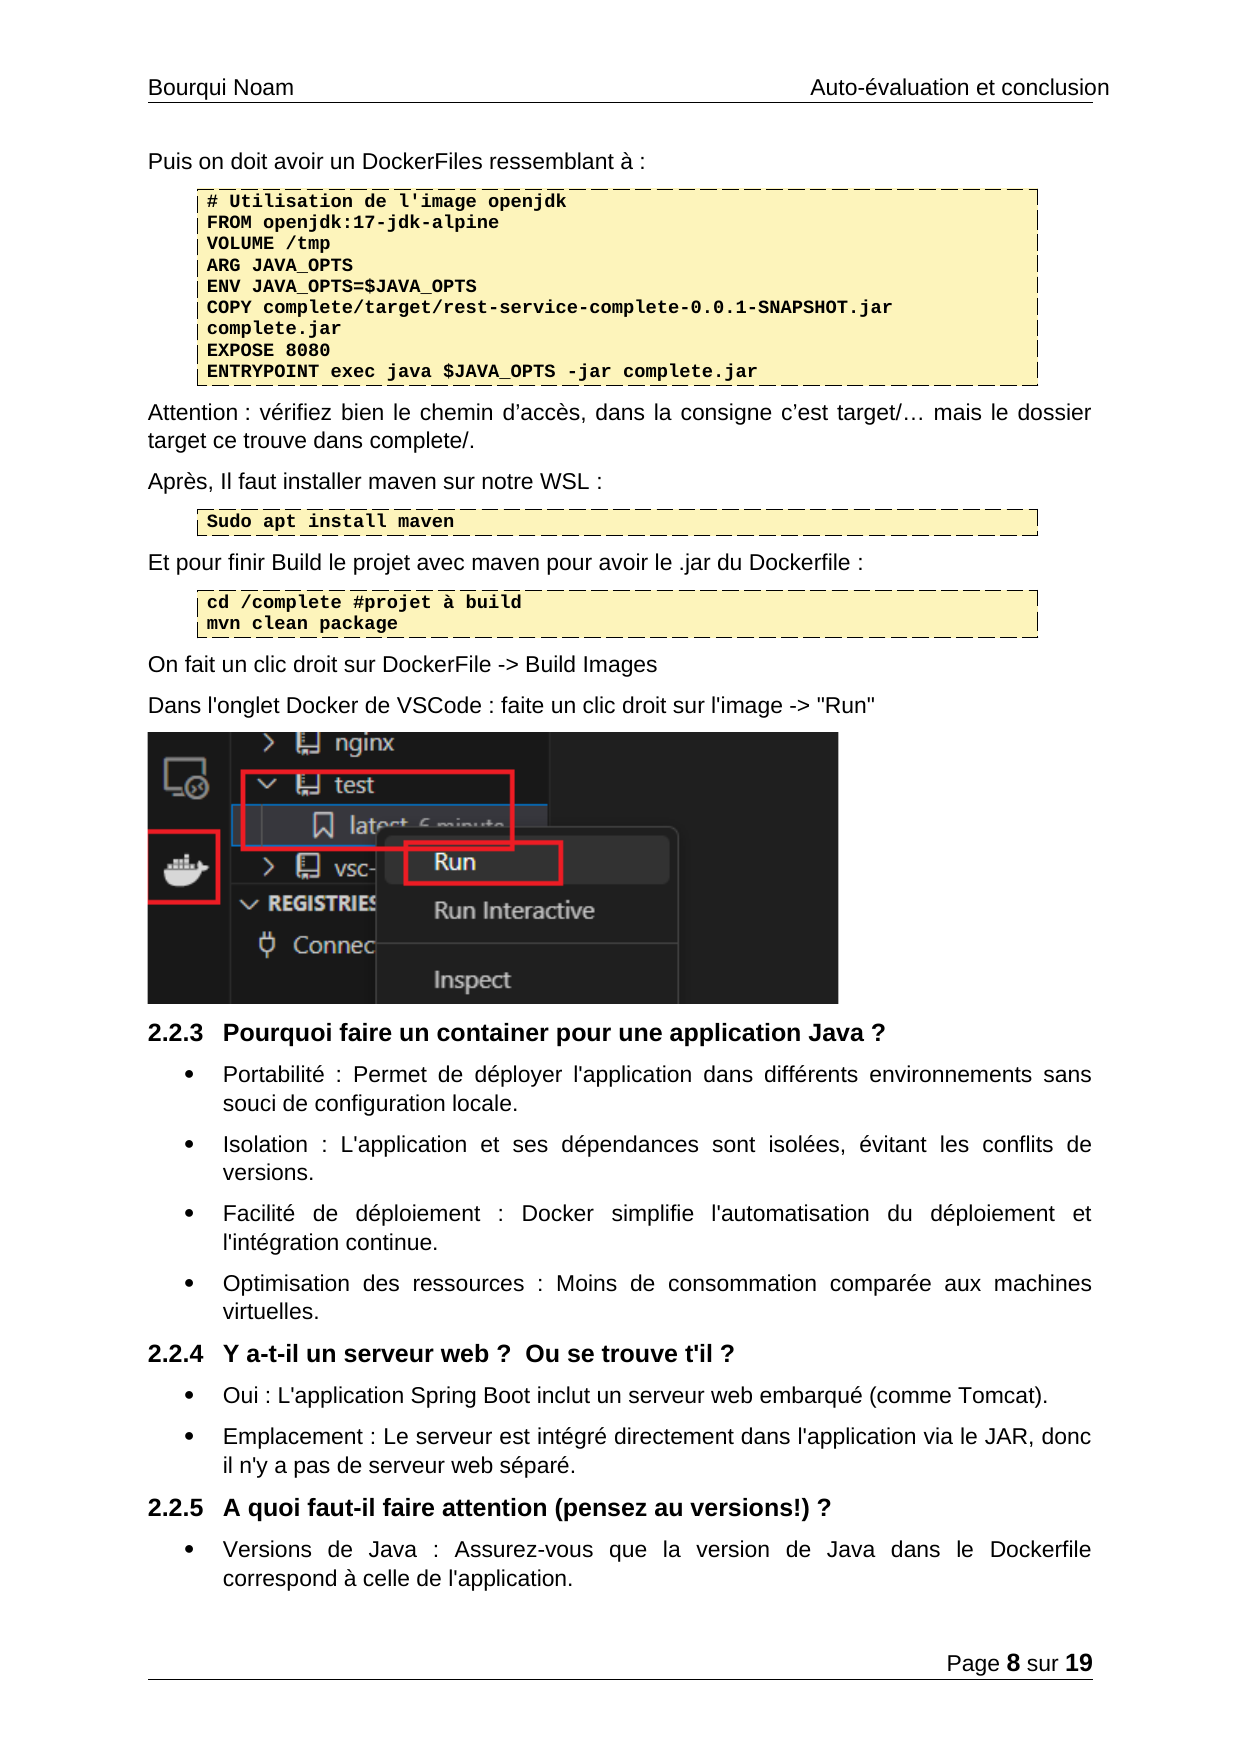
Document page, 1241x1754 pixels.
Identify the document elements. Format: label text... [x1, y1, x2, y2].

list Facilité de déploiement : Docker simplifie l'automatisation du déploiement et l'intégration continue. [185, 1200, 1093, 1255]
text VOLUME /tmp [197, 231, 1038, 252]
text FROM openjdk:17-jdk-alpine [197, 210, 1038, 231]
text ARG JAVA_OPTS [197, 252, 1038, 273]
text cd /complete #projet à build [197, 590, 1038, 611]
text ENV JAVA_OPTS=$JAVA_OPTS [197, 273, 1038, 295]
text Et pour finir Build le projet avec maven pour avoir le .jar du Dockerfile : [148, 549, 1093, 575]
text On fait un clic droit sur DockerFile -> Build Images [148, 651, 1093, 677]
list Emplacement : Le serveur est intégré directement dans l'application via le JAR, donc il n'y a pas de serveur web séparé. [185, 1423, 1093, 1478]
subtitle A quoi faut-il faire attention (pensez au versions!) ? [148, 1493, 1093, 1521]
text Attention : vérifiez bien le chemin d’accès, dans la consigne c’est target/… mais le dossier target ce trouve dans complete/. [148, 398, 1093, 453]
text mvn clean package [197, 611, 1038, 638]
list Oui : L'application Spring Boot inclut un serveur web embarqué (comme Tomcat). [185, 1382, 1093, 1409]
text Dans l'onglet Docker de VSCode : faite un clic droit sur l'image -> "Run" [148, 692, 1093, 718]
list Portabilité : Permet de déployer l'application dans différents environnements sans souci de configuration locale. [185, 1061, 1093, 1116]
text # Utilisation de l'image openjdk [197, 188, 1038, 210]
list Versions de Java : Assurez-vous que la version de Java dans le Dockerfile correspond à celle de l'application. [185, 1536, 1093, 1591]
list Isolation : L'application et ses dépendances sont isolées, évitant les conflits de versions. [185, 1131, 1093, 1186]
subtitle Pourquoi faire un container pour une application Java ? [148, 1018, 1093, 1047]
text Après, Il faut installer maven sur notre WSL : [148, 468, 1093, 494]
text EXPOSE 8080 [197, 337, 1038, 358]
text ENTRYPOINT exec java $JAVA_OPTS -jar complete.jar [197, 358, 1038, 386]
list Optimisation des ressources : Moins de consommation comparée aux machines virtuelles. [185, 1269, 1093, 1324]
text Puis on doit avoir un DockerFiles ressemblant à : [148, 148, 1093, 174]
text Sudo apt install maven [197, 509, 1038, 536]
text COPY complete/target/rest-service-complete-0.0.1-SNAPSHOT.jar complete.jar [197, 295, 1038, 337]
picture [147, 732, 839, 1004]
subtitle Y a-t-il un serveur web ? Ou se trouve t'il ? [148, 1339, 1093, 1368]
